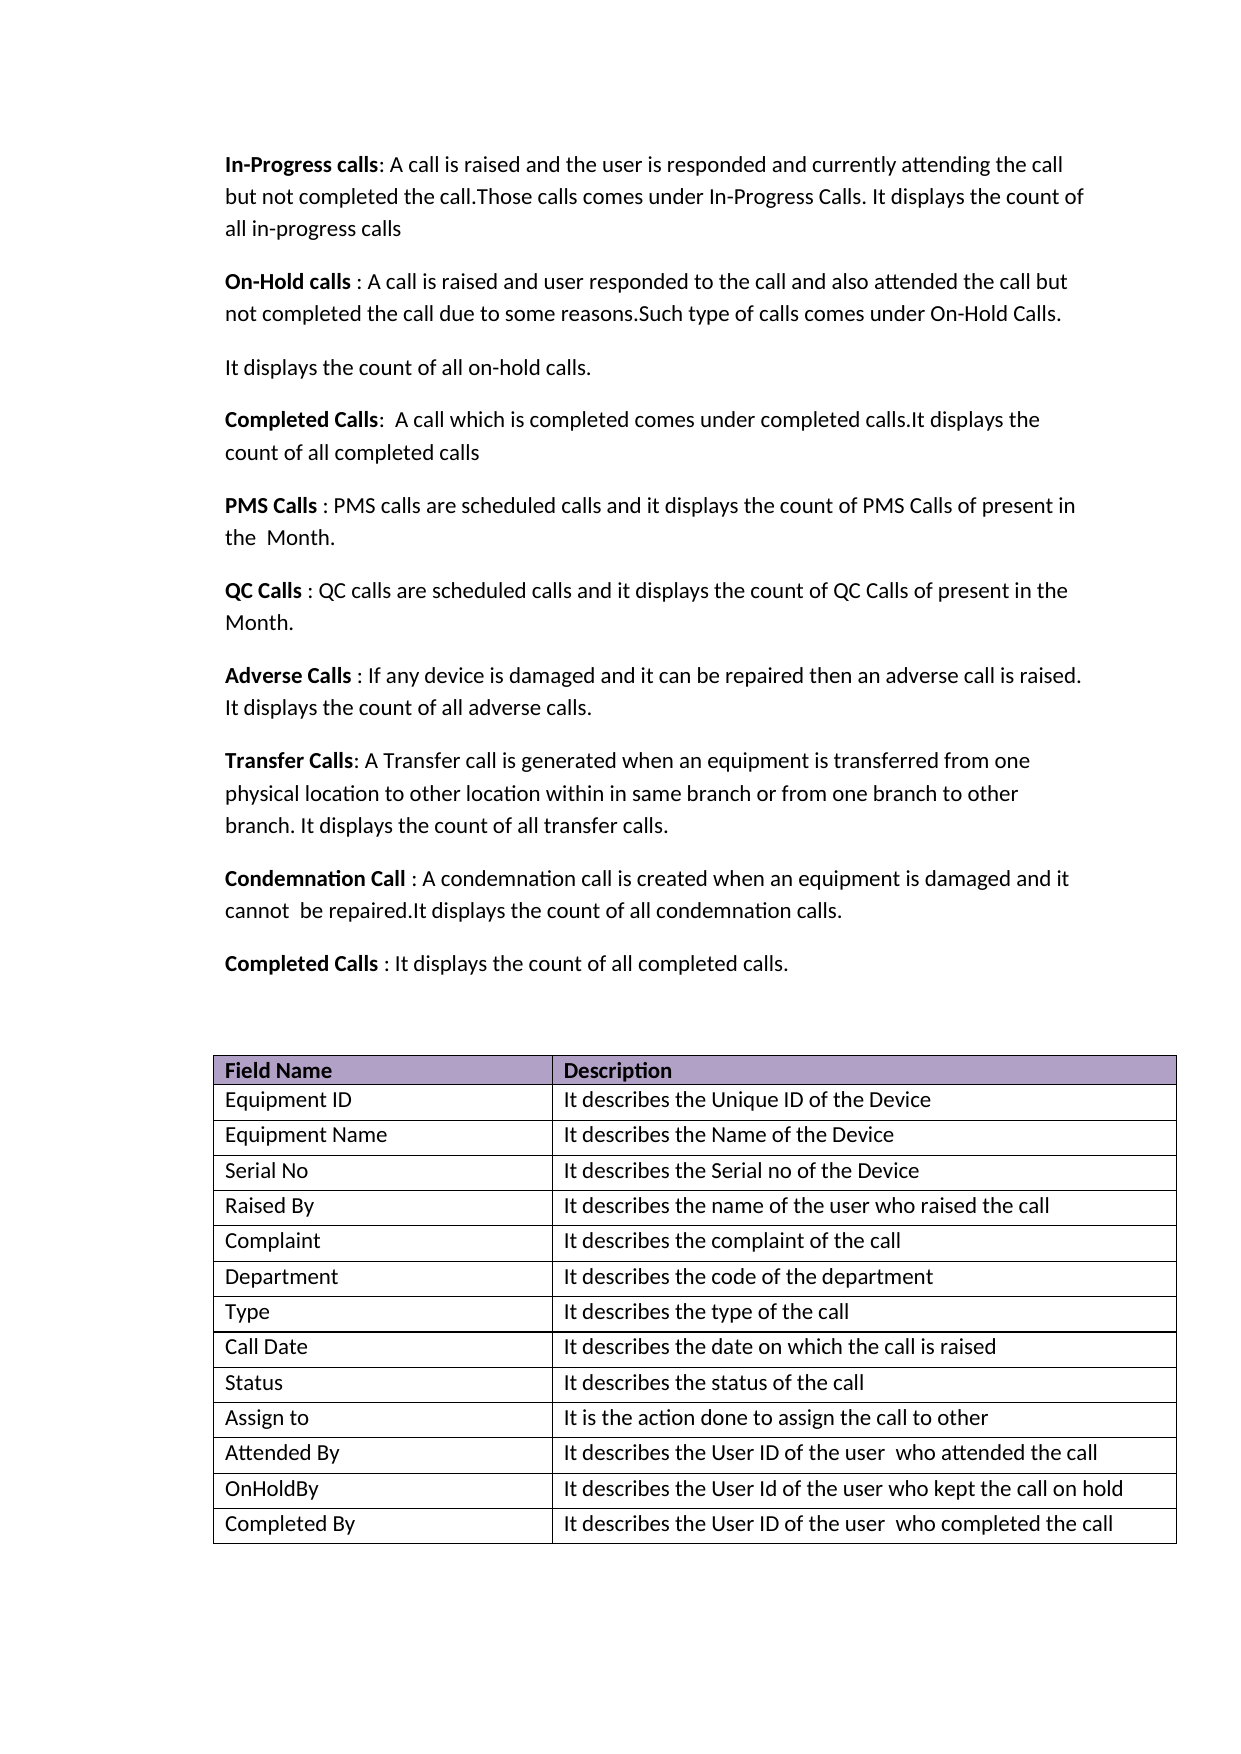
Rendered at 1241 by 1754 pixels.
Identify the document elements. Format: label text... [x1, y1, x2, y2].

table_cell It describes the date on which the call is raised [553, 1333, 1176, 1367]
table_cell It describes the Serial no of the Device [553, 1156, 1176, 1190]
table_cell Equipment Name [214, 1121, 552, 1155]
table_cell Serial No [214, 1156, 552, 1190]
table_cell It describes the code of the department [553, 1262, 1176, 1296]
table_cell It describes the User ID of the user who completed the call [553, 1509, 1176, 1543]
table_cell Raised By [214, 1191, 552, 1225]
text Condemnation Call : A condemnation call is created when an equipment is damaged and it cannot be repaired.It displays the count of all condemnation calls. [225, 864, 1090, 924]
text On-Hold calls : A call is raised and user responded to the call and also attended the call but not completed the call due to some reasons.Such type of calls comes under On-Hold Calls. [225, 267, 1090, 328]
table_cell OnHoldBy [214, 1474, 552, 1508]
table_cell It describes the User ID of the user who attended the call [553, 1438, 1176, 1473]
table_cell Attended By [214, 1438, 552, 1473]
table_cell It describes the User Id of the user who kept the call on hold [553, 1474, 1176, 1508]
text In-Progress calls: A call is raised and the user is responded and currently attending the call but not completed the call.Those calls comes under In-Progress Calls. It displays the count of all in-progress calls [225, 150, 1090, 242]
table_cell It describes the Name of the Device [553, 1121, 1176, 1155]
table_cell It describes the status of the call [553, 1368, 1176, 1402]
table_cell It describes the type of the call [553, 1297, 1176, 1331]
text Transfer Calls: A Transfer call is generated when an equipment is transferred from one physical location to other location within in same branch or from one branch to other branch. It displays the count of all transfer calls. [225, 746, 1090, 839]
text PMS Calls : PMS calls are scheduled calls and it displays the count of PMS Calls of present in the Month. [225, 491, 1090, 551]
text It displays the count of all on-hold calls. [225, 353, 1090, 381]
text QC Calls : QC calls are scheduled calls and it displays the count of QC Calls of present in the Month. [225, 576, 1090, 636]
text Completed Calls: A call which is completed comes under completed calls.It displays the count of all completed calls [225, 406, 1090, 466]
table_cell Assign to [214, 1403, 552, 1437]
table_cell Type [214, 1297, 552, 1331]
table_cell Completed By [214, 1509, 552, 1543]
table_cell Call Date [214, 1333, 552, 1367]
table_cell It is the action done to assign the call to other [553, 1403, 1176, 1437]
table_cell Complaint [214, 1226, 552, 1261]
table_cell It describes the Unique ID of the Device [553, 1085, 1176, 1119]
text Completed Calls : It displays the count of all completed calls. [225, 949, 1090, 977]
table_cell Department [214, 1262, 552, 1296]
table_header Description [553, 1056, 1176, 1084]
table_cell It describes the name of the user who raised the call [553, 1191, 1176, 1225]
table_header Field Name [214, 1056, 552, 1084]
table_cell It describes the complaint of the call [553, 1226, 1176, 1261]
text Adverse Calls : If any device is damaged and it can be repaired then an adverse call is raised. It displays the count of all adverse calls. [225, 661, 1090, 721]
table_cell Equipment ID [214, 1085, 552, 1119]
table_cell Status [214, 1368, 552, 1402]
